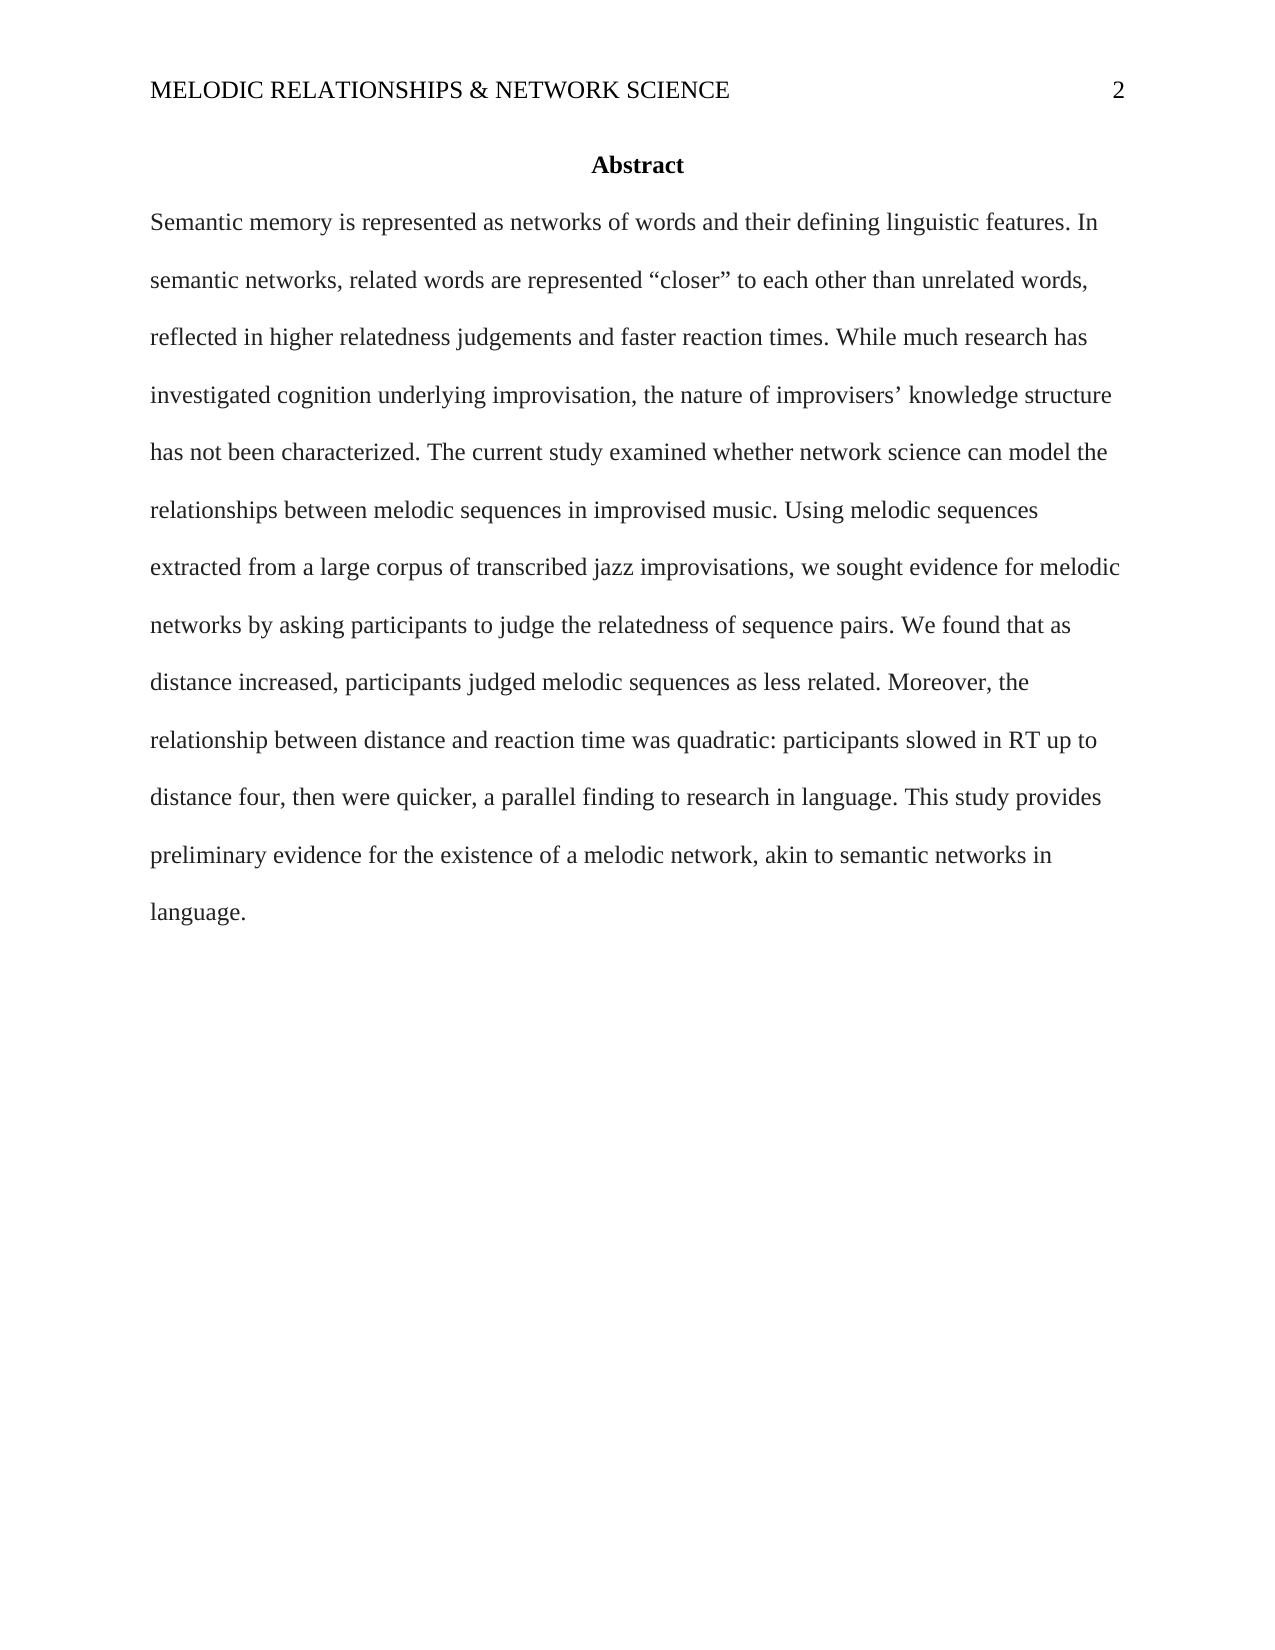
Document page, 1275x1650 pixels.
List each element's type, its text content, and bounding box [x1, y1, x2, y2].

text Abstract [150, 150, 1125, 179]
text Semantic memory is represented as networks of words and their defining linguistic features. In semantic networks, related words are represented “closer” to each other than unrelated words, reflected in higher relatedness judgements and faster reaction times. While much research has investigated cognition underlying improvisation, the nature of improvisers’ knowledge structure has not been characterized. The current study examined whether network science can model the relationships between melodic sequences in improvised music. Using melodic sequences extracted from a large corpus of transcribed jazz improvisations, we sought evidence for melodic networks by asking participants to judge the relatedness of sequence pairs. We found that as distance increased, participants judged melodic sequences as less related. Moreover, the relationship between distance and reaction time was quadratic: participants slowed in RT up to distance four, then were quicker, a parallel finding to research in language. This study provides preliminary evidence for the existence of a melodic network, akin to semantic networks in language. [150, 207, 1125, 926]
